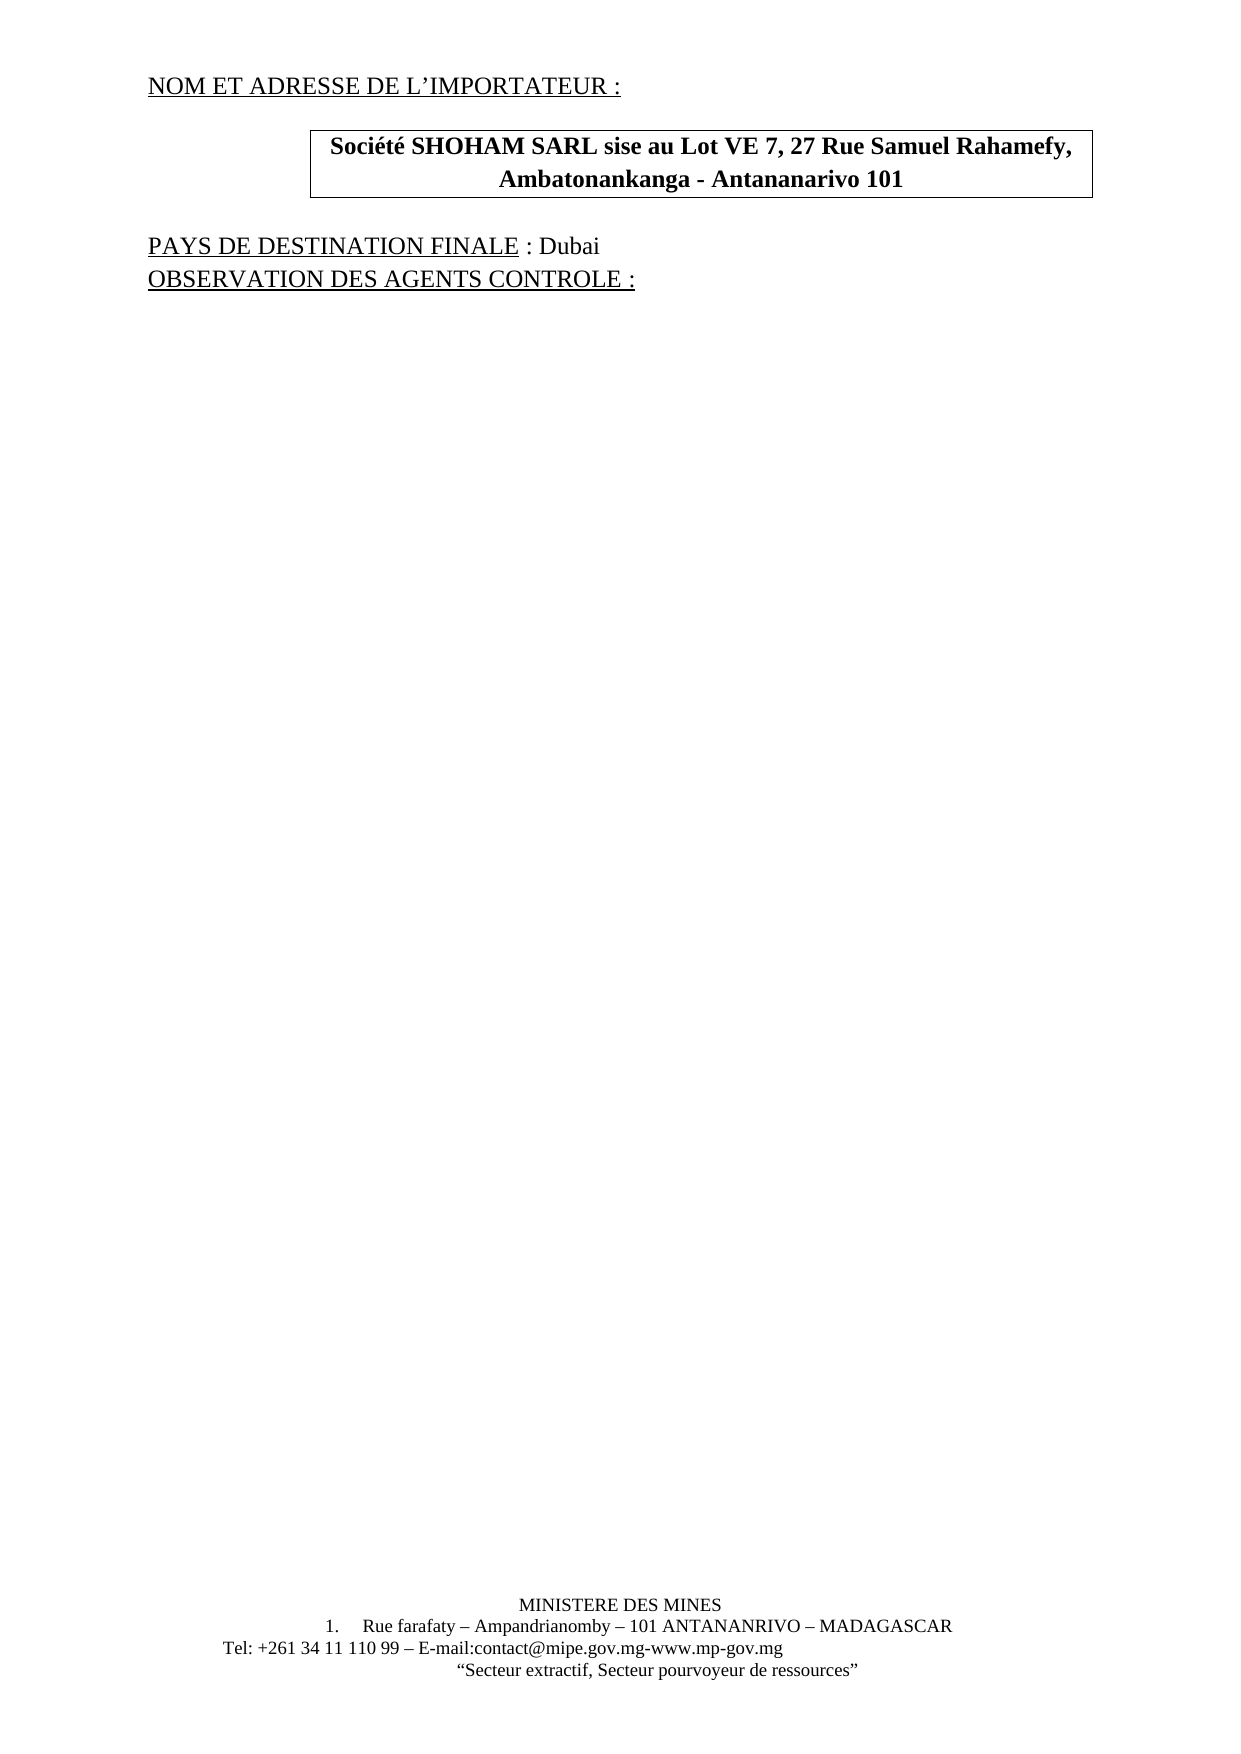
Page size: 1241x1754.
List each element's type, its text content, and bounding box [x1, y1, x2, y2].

text PAYS DE DESTINATION FINALE : Dubai [148, 231, 1092, 260]
text OBSERVATION DES AGENTS CONTROLE : [148, 264, 1092, 293]
text NOM ET ADRESSE DE L’IMPORTATEUR : [148, 71, 1092, 127]
table_header Société SHOHAM SARL sise au Lot VE 7, 27 Rue Samuel Rahamefy, Ambatonankanga - Antananarivo 101 [311, 131, 1092, 197]
